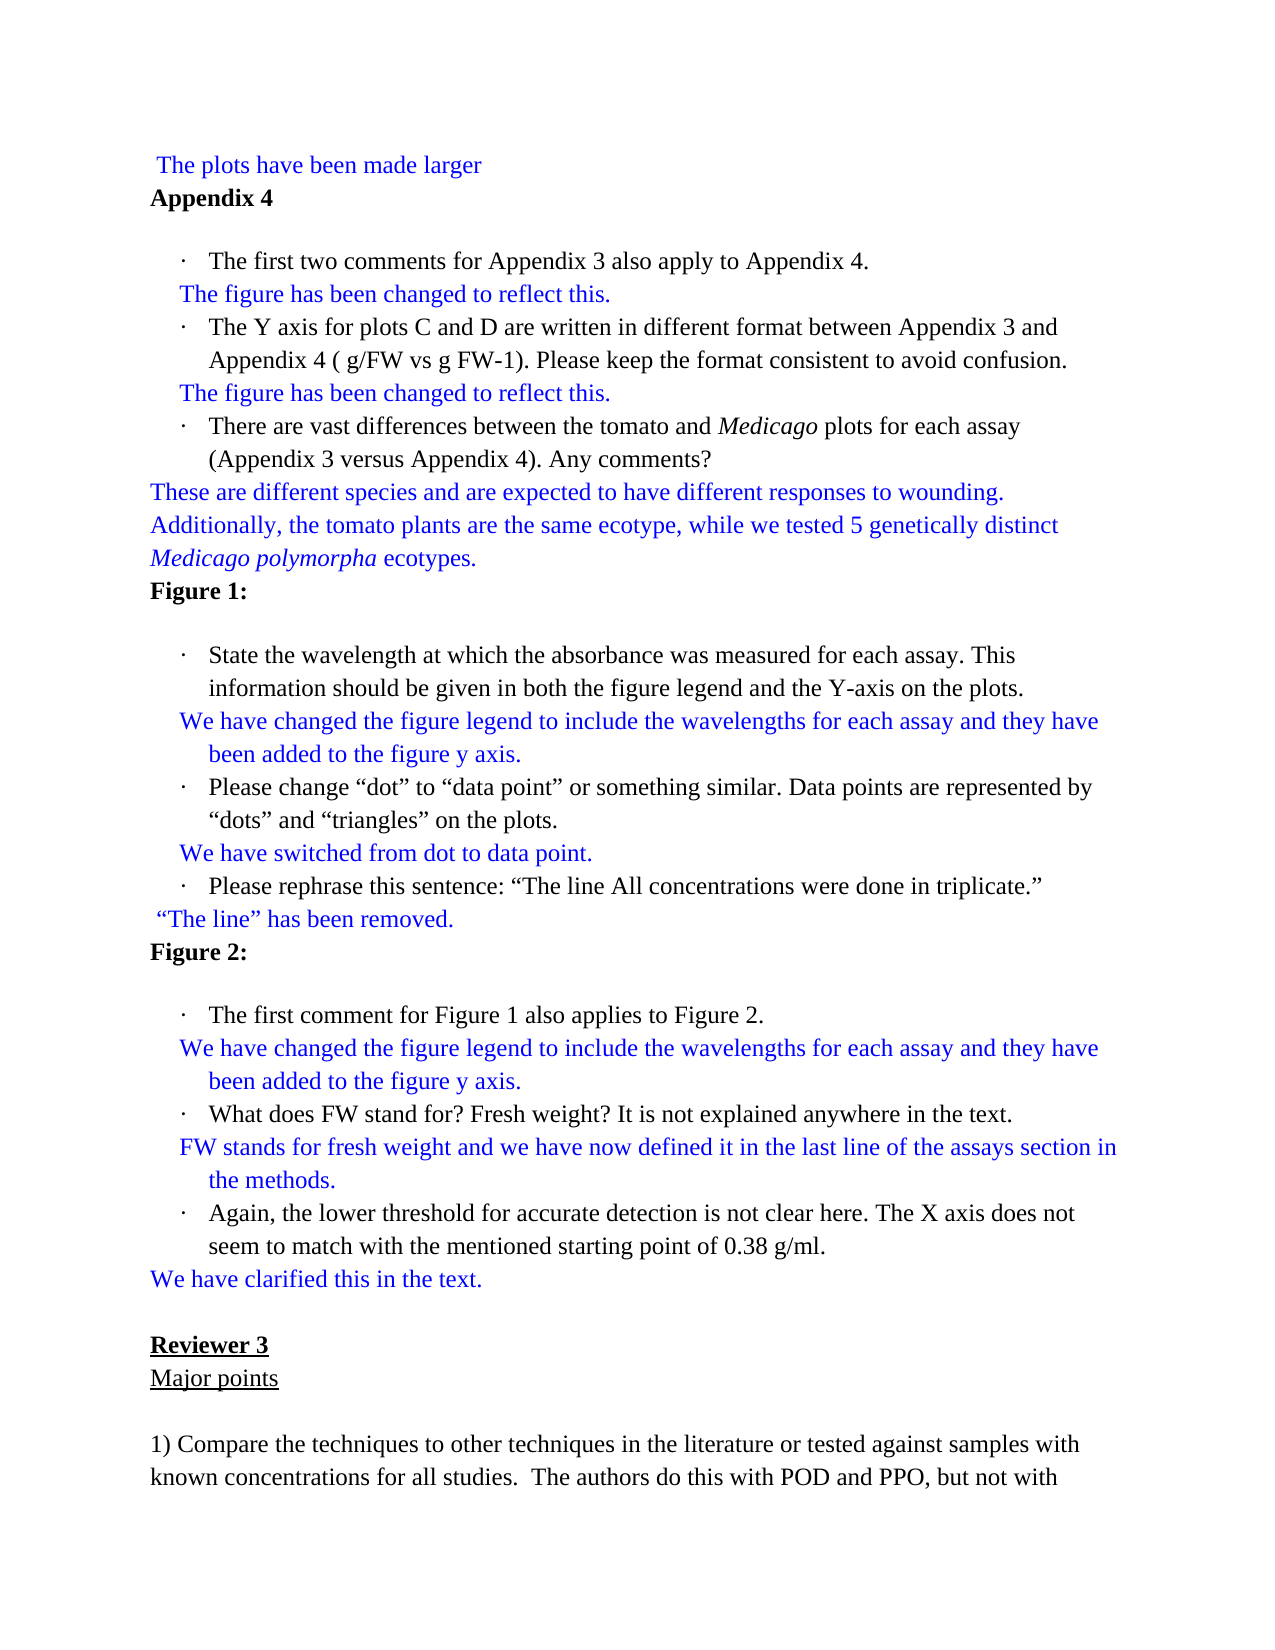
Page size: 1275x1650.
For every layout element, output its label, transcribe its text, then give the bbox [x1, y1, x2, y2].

text We have changed the figure legend to include the wavelengths for each assay and they have been added to the figure y axis. [179, 706, 1125, 767]
text Reviewer 3 [150, 1330, 1125, 1359]
text The figure has been changed to reflect this. [179, 378, 1125, 407]
text These are different species and are expected to have different responses to wounding. Additionally, the tomato plants are the same ecotype, while we tested 5 genetically distinct Medicago polymorpha ecotypes. [150, 477, 1125, 572]
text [150, 1429, 1125, 1491]
text · Please change “dot” to “data point” or something similar. Data points are represented by “dots” and “triangles” on the plots. [179, 772, 1125, 833]
text · Please rephrase this sentence: “The line All concentrations were done in triplicate.” [179, 871, 1125, 899]
text “The line” has been removed. [150, 904, 1125, 933]
text · The Y axis for plots C and D are written in different format between Appendix 3 and Appendix 4 ( g/FW vs g FW-1). Please keep the format consistent to avoid confusion. [179, 312, 1125, 374]
text FW stands for fresh weight and we have now defined it in the last line of the assays section in the methods. [179, 1132, 1125, 1194]
text · The first two comments for Appendix 3 also apply to Appendix 4. [179, 246, 1125, 275]
text The plots have been made larger [150, 150, 1125, 179]
text Appendix 4 [150, 183, 1125, 212]
text · What does FW stand for? Fresh weight? It is not explained anywhere in the text. [179, 1099, 1125, 1128]
text We have changed the figure legend to include the wavelengths for each assay and they have been added to the figure y axis. [179, 1033, 1125, 1095]
text Major points [150, 1363, 1125, 1392]
text We have clarified this in the text. [150, 1264, 1125, 1293]
text We have switched from dot to data point. [179, 838, 1125, 867]
text · The first comment for Figure 1 also applies to Figure 2. [179, 1000, 1125, 1029]
text · State the wavelength at which the absorbance was measured for each assay. This information should be given in both the figure legend and the Y-axis on the plots. [179, 640, 1125, 701]
text Figure 1: [150, 576, 1125, 605]
text The figure has been changed to reflect this. [179, 279, 1125, 308]
text · There are vast differences between the tomato and Medicago plots for each assay (Appendix 3 versus Appendix 4). Any comments? [179, 411, 1125, 473]
text Figure 2: [150, 937, 1125, 966]
text · Again, the lower threshold for accurate detection is not clear here. The X axis does not seem to match with the mentioned starting point of 0.38 g/ml. [179, 1198, 1125, 1260]
